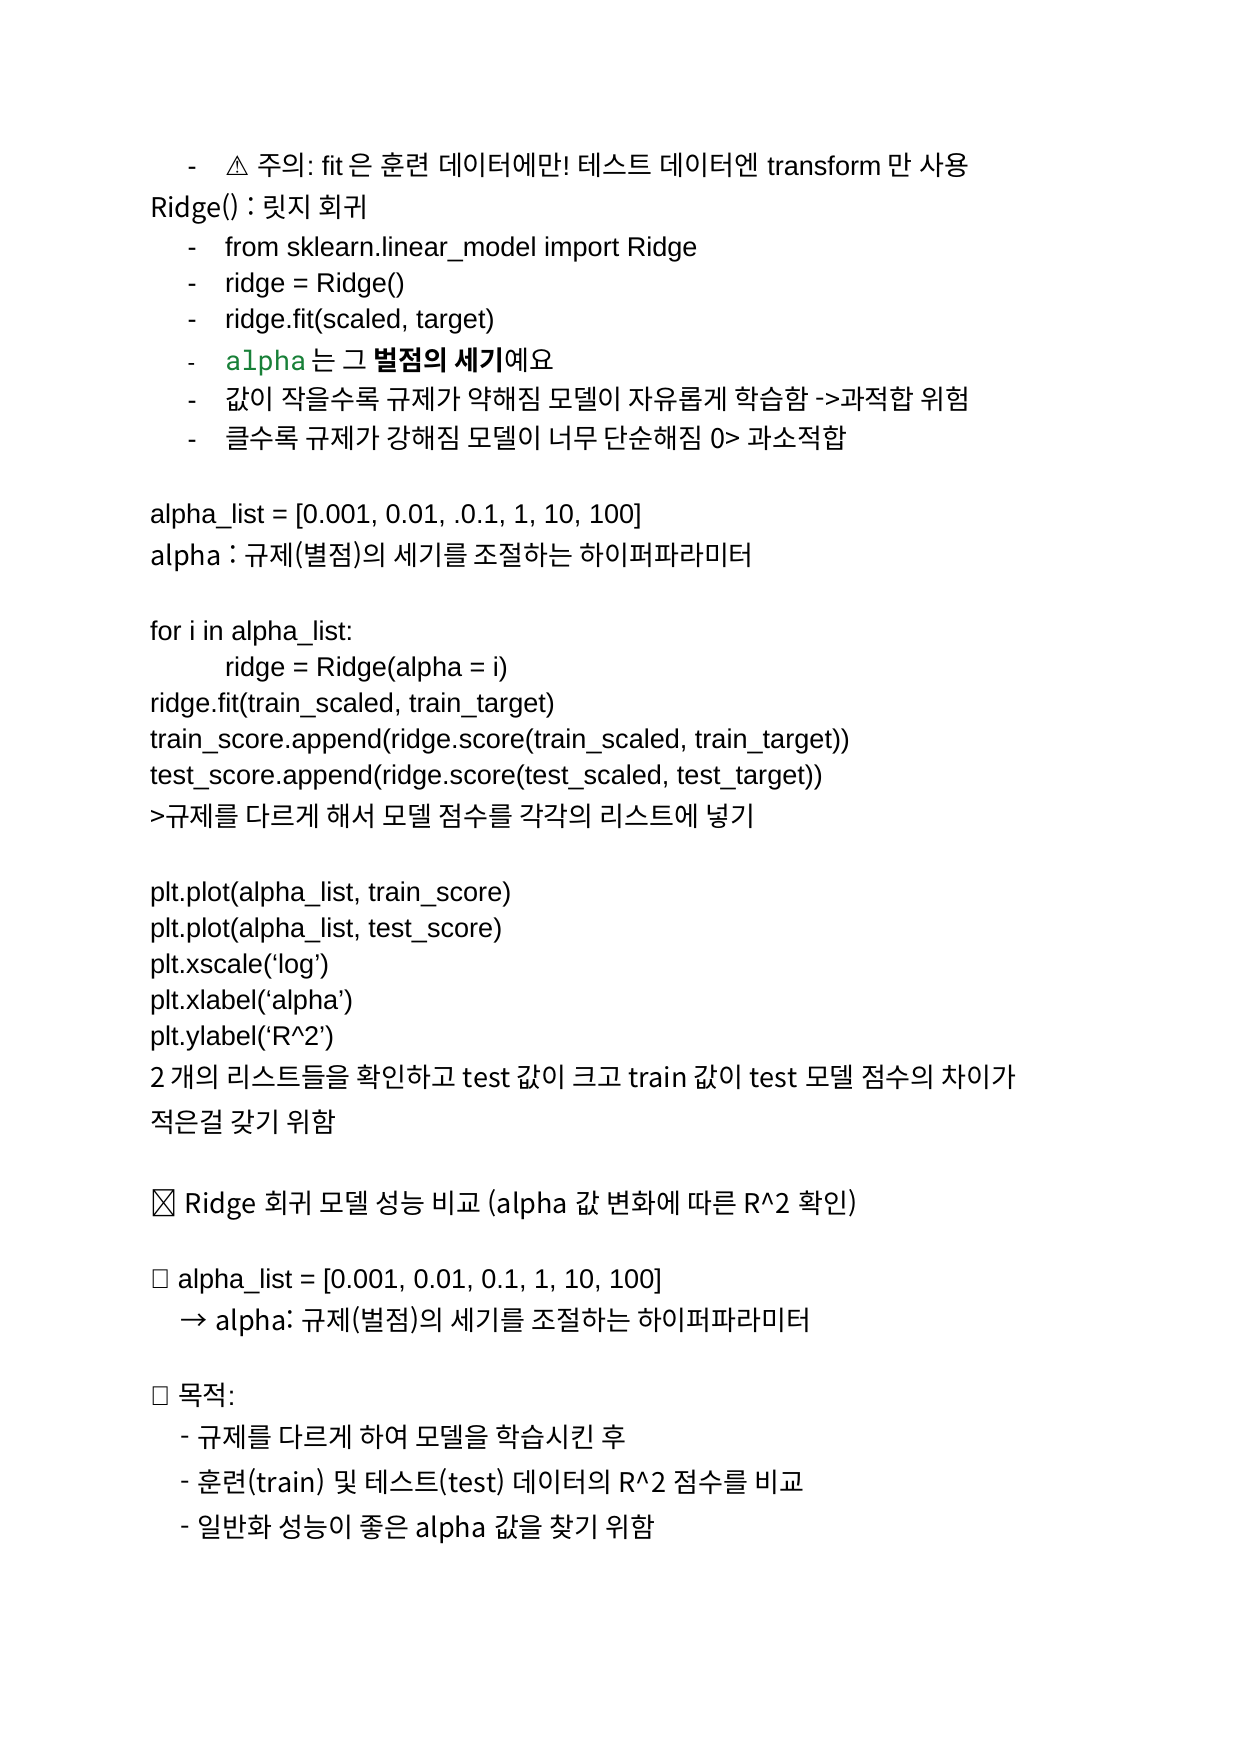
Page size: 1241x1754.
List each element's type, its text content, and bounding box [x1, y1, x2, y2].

text alpha_list = [0.001, 0.01, .0.1, 1, 10, 100] [150, 498, 1090, 530]
text for i in alpha_list: [150, 615, 1090, 647]
text >규제를 다르게 해서 모델 점수를 각각의 리스트에 넣기 [150, 795, 1090, 834]
text - 훈련(train) 및 테스트(test) 데이터의 R^2 점수를 비교 [150, 1461, 1090, 1500]
list ridge.fit(scaled, target) [187, 303, 1090, 334]
text alpha : 규제(별점)의 세기를 조절하는 하이퍼파라미터 [150, 534, 1090, 574]
text plt.xlabel(‘alpha’) [150, 984, 1090, 1015]
text plt.plot(alpha_list, test_score) [150, 912, 1090, 943]
text plt.xscale(‘log’) [150, 948, 1090, 979]
text plt.plot(alpha_list, train_score) [150, 876, 1090, 907]
list 클수록 규제가 강해짐 모델이 너무 단순해짐 0> 과소적합 [187, 417, 1090, 457]
text Ridge() : 릿지 회귀 [150, 186, 1090, 225]
text → alpha: 규제(벌점)의 세기를 조절하는 하이퍼파라미터 [150, 1299, 1090, 1338]
text 🔹 alpha_list = [0.001, 0.01, 0.1, 1, 10, 100] [150, 1263, 1090, 1294]
text 2개의 리스트들을 확인하고 test값이 크고 train값이 test 모델 점수의 차이가 적은걸 갖기 위함 [150, 1056, 1090, 1140]
text plt.ylabel(‘R^2’) [150, 1020, 1090, 1051]
text ridge = Ridge(alpha = i) [150, 651, 1090, 683]
text 🔹 목적: [150, 1380, 1090, 1411]
text train_score.append(ridge.score(train_scaled, train_target)) [150, 723, 1090, 754]
text test_score.append(ridge.score(test_scaled, test_target)) [150, 759, 1090, 790]
text - 일반화 성능이 좋은 alpha 값을 찾기 위함 [150, 1506, 1090, 1545]
list 값이 작을수록 규제가 약해짐 모델이 자유롭게 학습함 ->과적합 위험 [187, 378, 1090, 417]
text ridge.fit(train_scaled, train_target) [150, 687, 1090, 718]
list alpha는 그 벌점의 세기예요 [187, 339, 1090, 378]
list ridge = Ridge() [187, 267, 1090, 298]
list ⚠️ 주의: fit은 훈련 데이터에만! 테스트 데이터엔 transform만 사용 [187, 150, 1090, 181]
list from sklearn.linear_model import Ridge [187, 231, 1090, 262]
text ✅ Ridge 회귀 모델 성능 비교 (alpha 값 변화에 따른 R^2 확인) [150, 1182, 1090, 1221]
text - 규제를 다르게 하여 모델을 학습시킨 후 [150, 1416, 1090, 1455]
